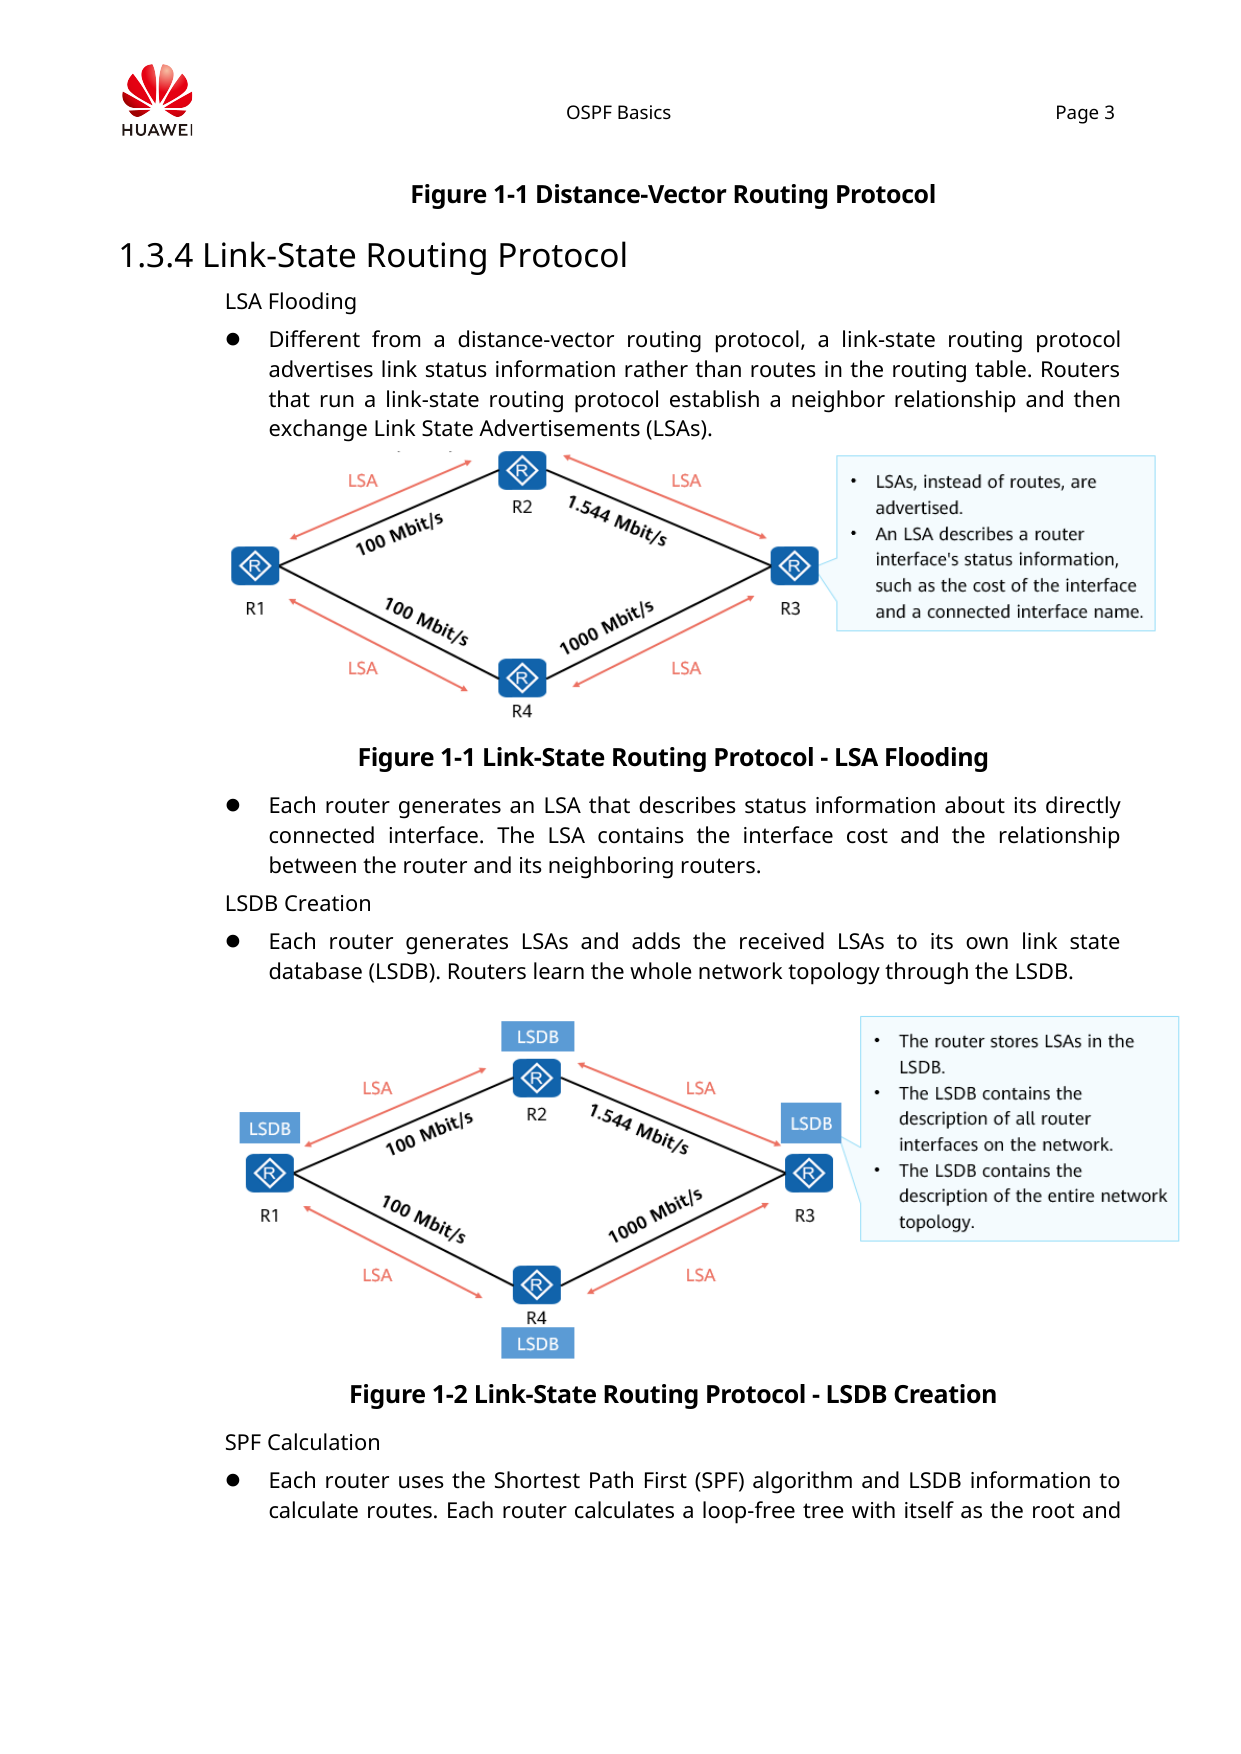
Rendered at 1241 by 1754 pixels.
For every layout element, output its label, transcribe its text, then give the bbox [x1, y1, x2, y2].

list Different from a distance-vector routing protocol, a link-state routing protocol advertises link status information rather than routes in the routing table. Routers that run a link-state routing protocol establish a neighbor relationship and then exchange Link State Advertisements (LSAs). [224, 324, 1122, 443]
text Distance-Vector Routing Protocol [224, 177, 1122, 211]
subtitle Link-State Routing Protocol [118, 232, 1122, 277]
text Link-State Routing Protocol - LSDB Creation [224, 1376, 1122, 1410]
text LSDB Creation [224, 888, 1122, 918]
picture [122, 64, 193, 136]
list Each router generates an LSA that describes status information about its directly connected interface. The LSA contains the interface cost and the relationship between the router and its neighboring routers. [224, 790, 1122, 879]
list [224, 1465, 1122, 1525]
text SPF Calculation [224, 1427, 1122, 1457]
text LSA Flooding [224, 286, 1122, 316]
list Each router generates LSAs and adds the received LSAs to its own link state database (LSDB). Routers learn the whole network topology through the LSDB. [224, 926, 1122, 986]
text Link-State Routing Protocol - LSA Flooding [224, 739, 1122, 773]
